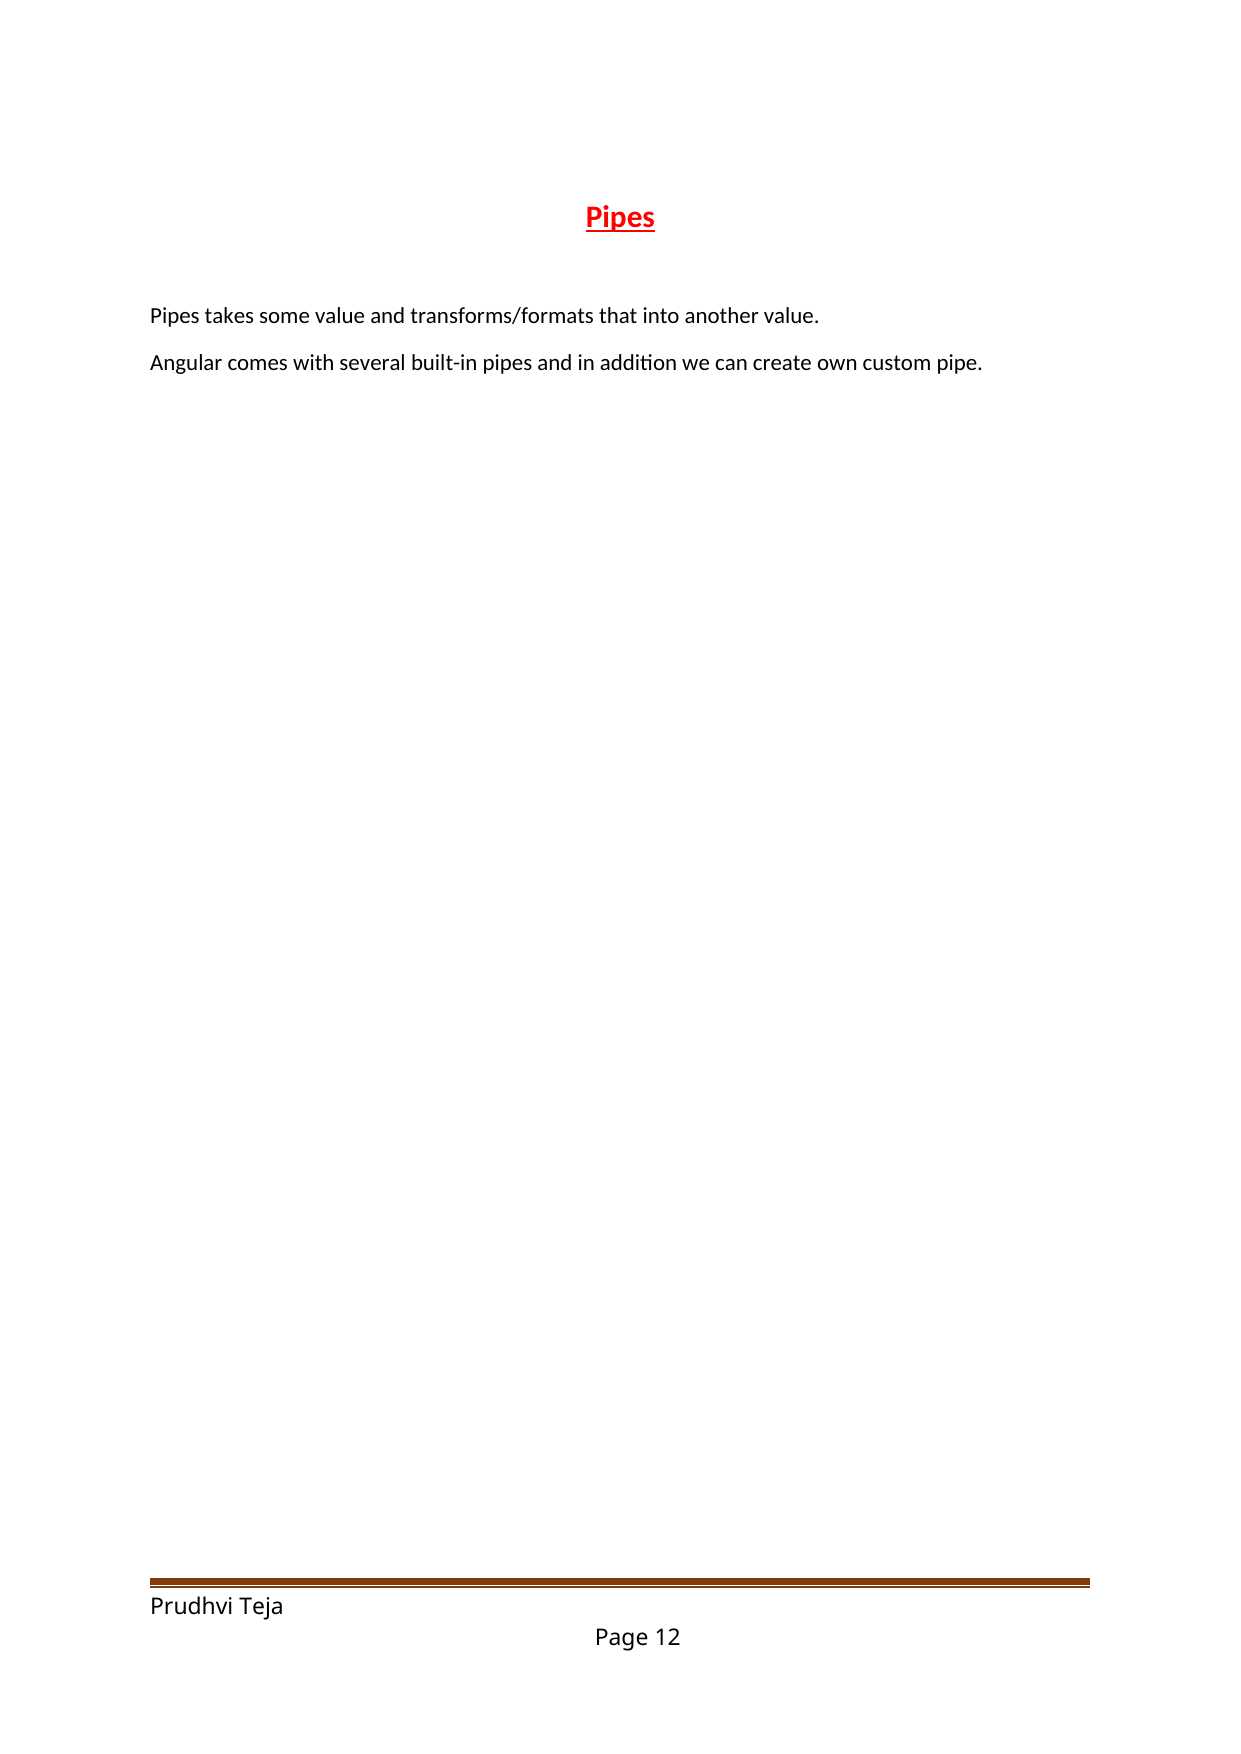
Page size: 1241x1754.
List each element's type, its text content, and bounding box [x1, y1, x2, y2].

text Pipes takes some value and transforms/formats that into another value. [150, 302, 1090, 329]
text Pipes [150, 197, 1090, 235]
text Angular comes with several built-in pipes and in addition we can create own custom pipe. [150, 348, 1090, 376]
